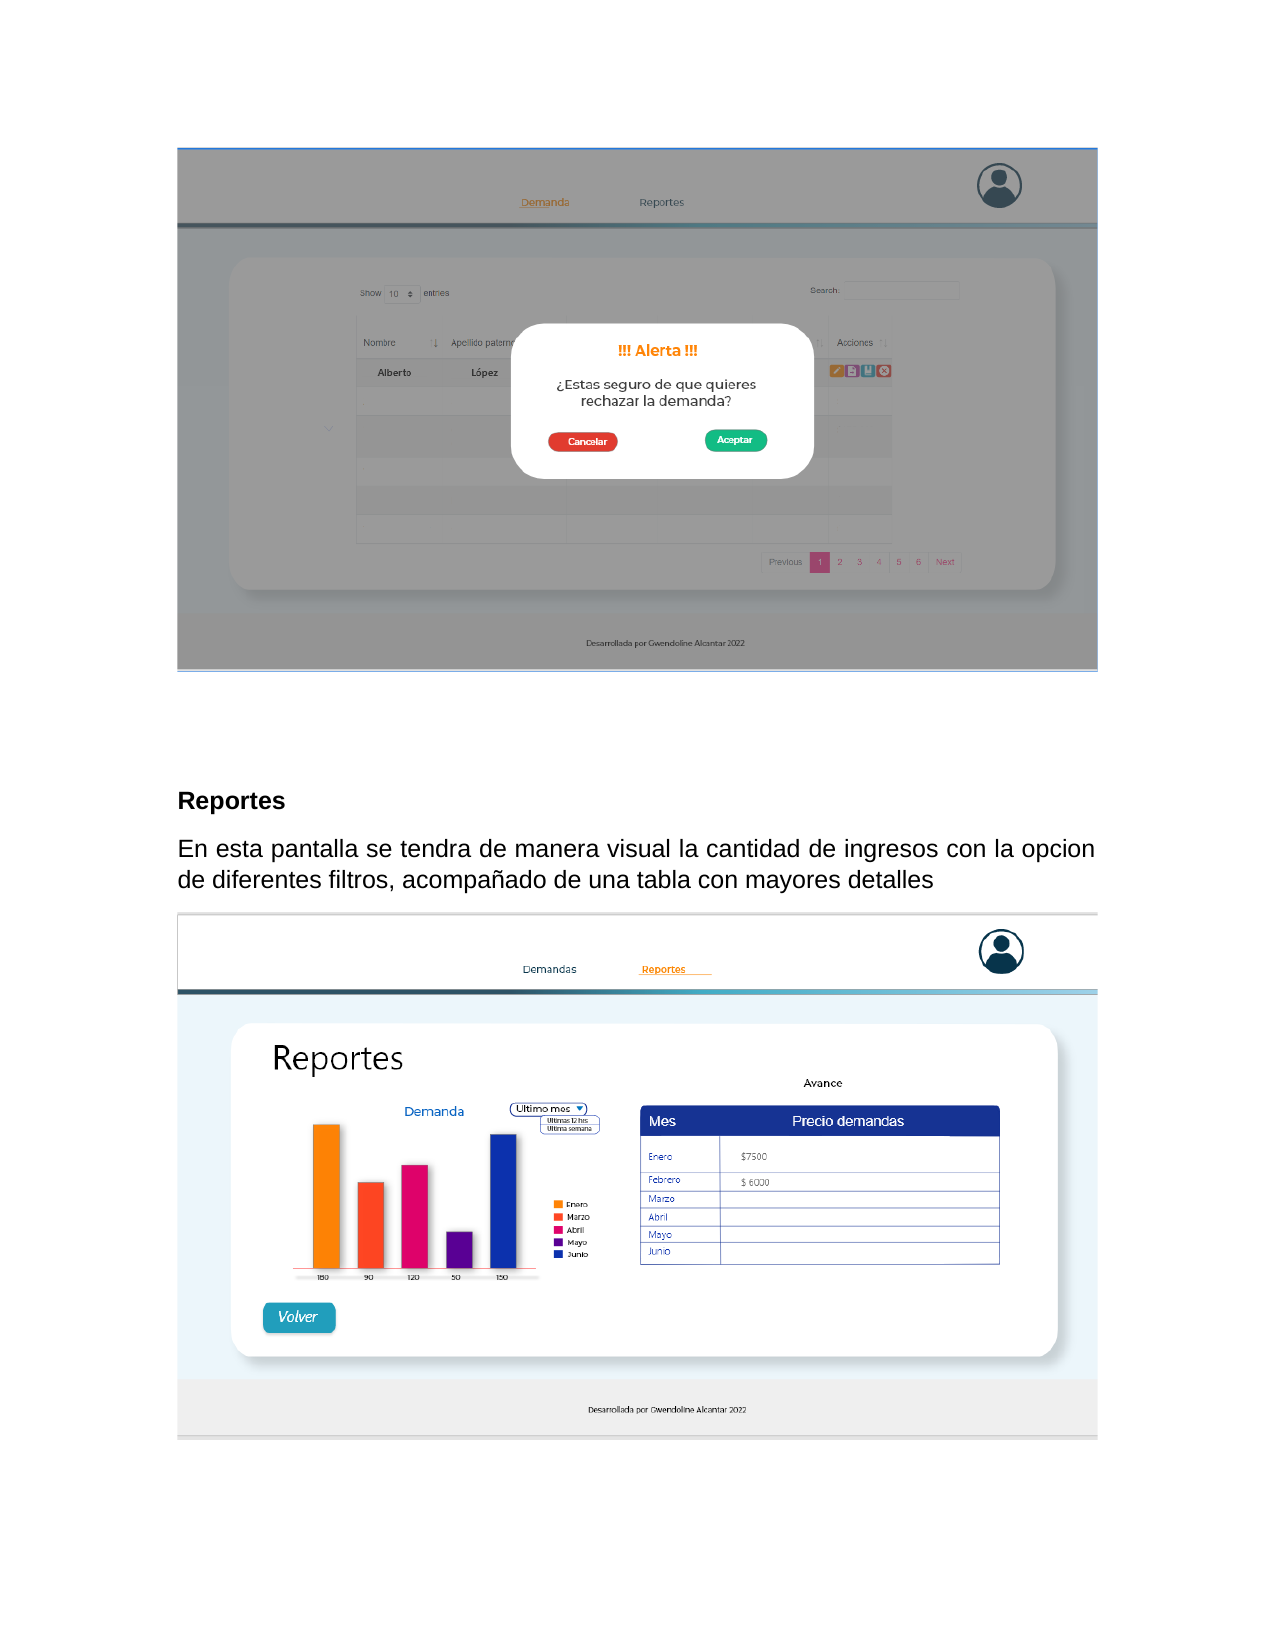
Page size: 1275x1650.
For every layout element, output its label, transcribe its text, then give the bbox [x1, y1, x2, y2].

text Reportes [177, 786, 1098, 815]
picture [177, 147, 1098, 672]
text En esta pantalla se tendra de manera visual la cantidad de ingresos con la opcion de diferentes filtros, acompañado de una tabla con mayores detalles [177, 834, 1098, 894]
picture [177, 912, 1098, 1440]
